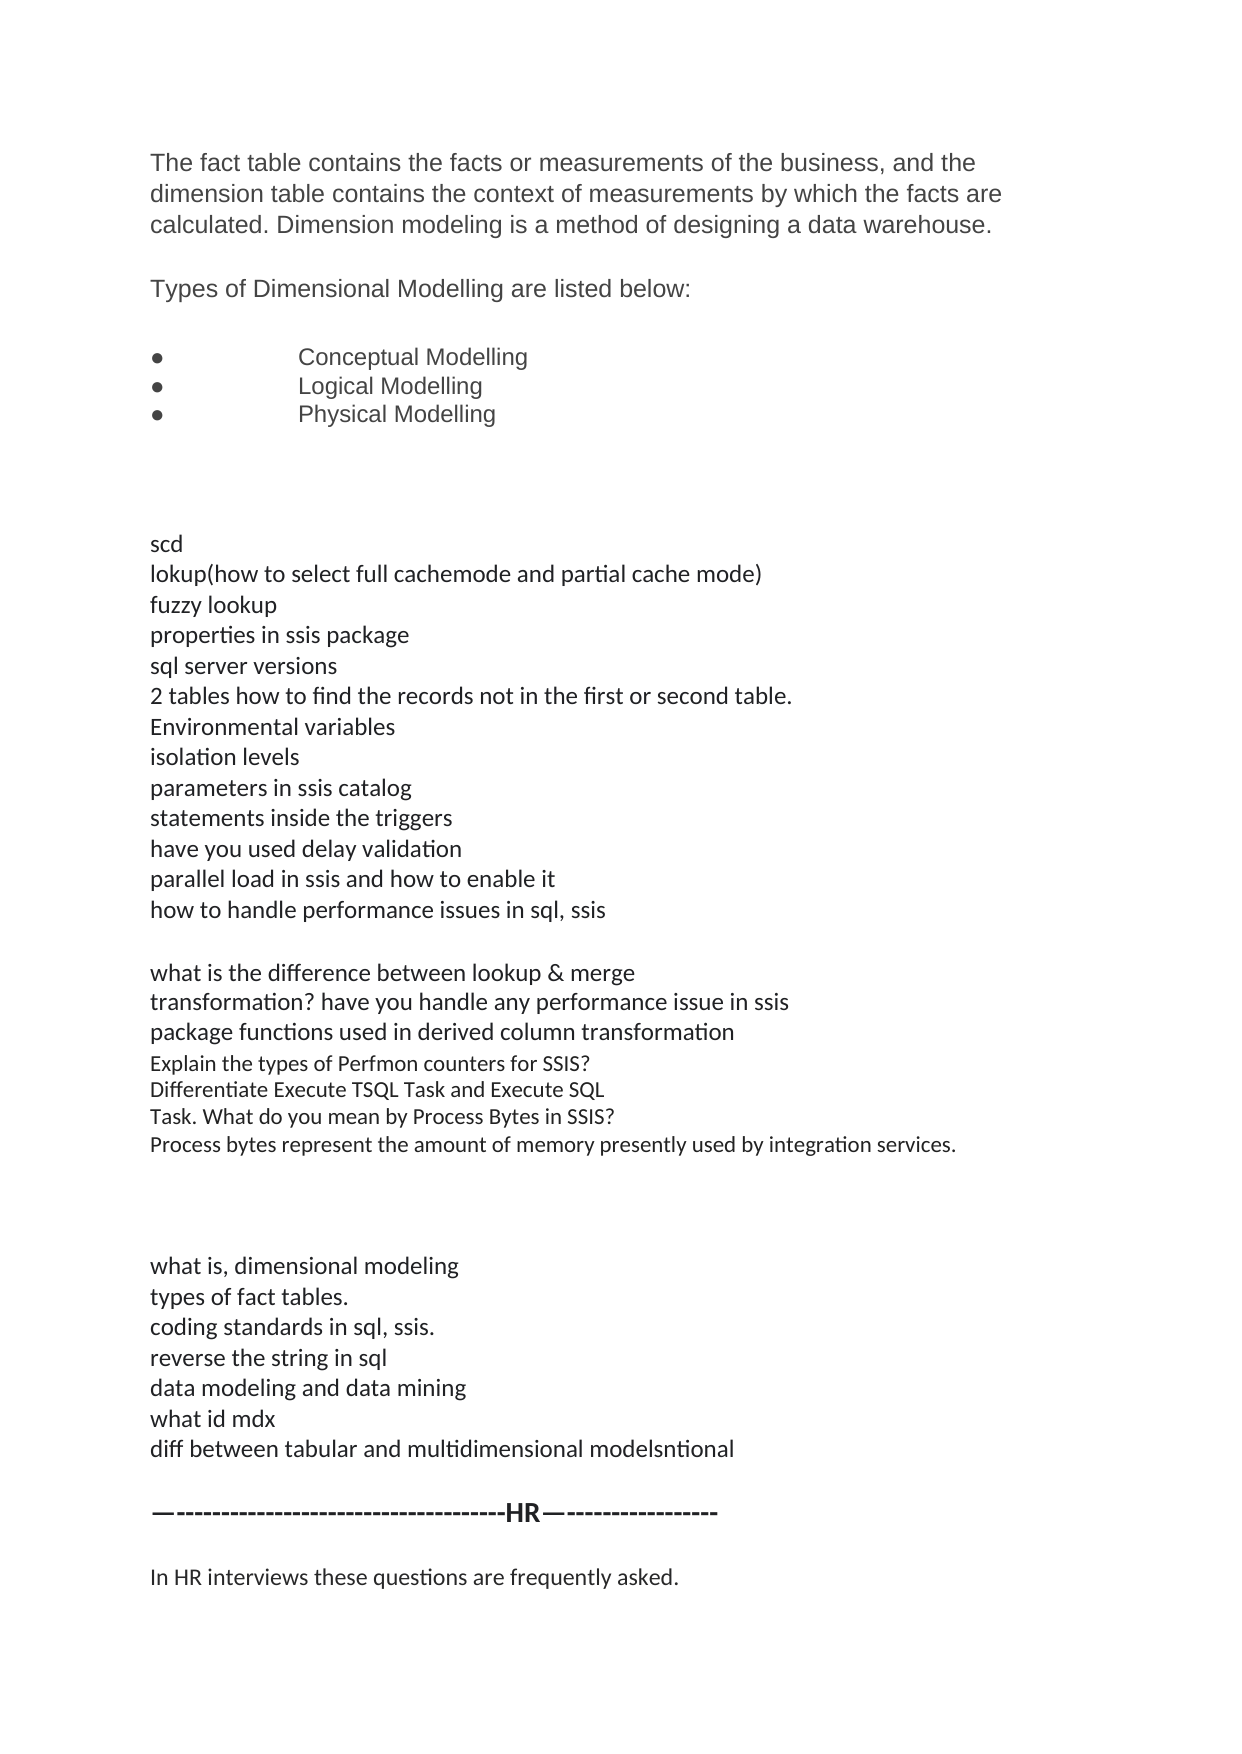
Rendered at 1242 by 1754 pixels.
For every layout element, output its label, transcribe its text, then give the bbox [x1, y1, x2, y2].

text Explain the types of Perfmon counters for SSIS? Differentiate Execute TSQL Task and Execute SQL Task. What do you mean by Process Bytes in SSIS? [150, 1050, 650, 1131]
text reverse the string in sql [150, 1342, 1092, 1372]
text coding standards in sql, ssis. [150, 1311, 1092, 1342]
text diff between tabular and multidimensional modelsntional [150, 1433, 1092, 1464]
list Logical Modelling [150, 372, 1092, 400]
text how to handle performance issues in sql, ssis [150, 894, 1092, 925]
text data modeling and data mining [150, 1372, 1092, 1403]
text isolation levels [150, 742, 1092, 772]
text what is, dimensional modeling [150, 1250, 1092, 1281]
text The fact table contains the facts or measurements of the business, and the dimension table contains the context of measurements by which the facts are calculated. Dimension modeling is a method of designing a data warehouse. [150, 148, 1004, 238]
text Process bytes represent the amount of memory presently used by integration services. [150, 1131, 1092, 1159]
text Types of Dimensional Modelling are listed below: [150, 274, 1092, 303]
text fuzzy lookup [150, 589, 1092, 619]
list Conceptual Modelling [150, 342, 1092, 370]
text parameters in ssis catalog [150, 772, 1092, 803]
text what is the difference between lookup & merge transformation? have you handle any performance issue in ssis package functions used in derived column transformation [150, 958, 804, 1046]
text scd [150, 528, 1092, 558]
text statements inside the triggers [150, 803, 1092, 833]
text lokup(how to select full cachemode and partial cache mode) [150, 558, 1092, 589]
text what id mdx [150, 1403, 1092, 1433]
text properties in ssis package [150, 619, 1092, 650]
text parallel load in ssis and how to enable it [150, 864, 1092, 894]
list Physical Modelling [150, 400, 1092, 427]
text 2 tables how to find the records not in the first or second table. [150, 681, 1092, 711]
text have you used delay validation [150, 833, 1092, 864]
text sql server versions [150, 650, 1092, 681]
text types of fact tables. [150, 1281, 1092, 1311]
text —-------------------------------------HR—----------------- [150, 1494, 1092, 1530]
text In HR interviews these questions are frequently asked. [150, 1562, 1092, 1591]
text Environmental variables [150, 711, 1092, 742]
